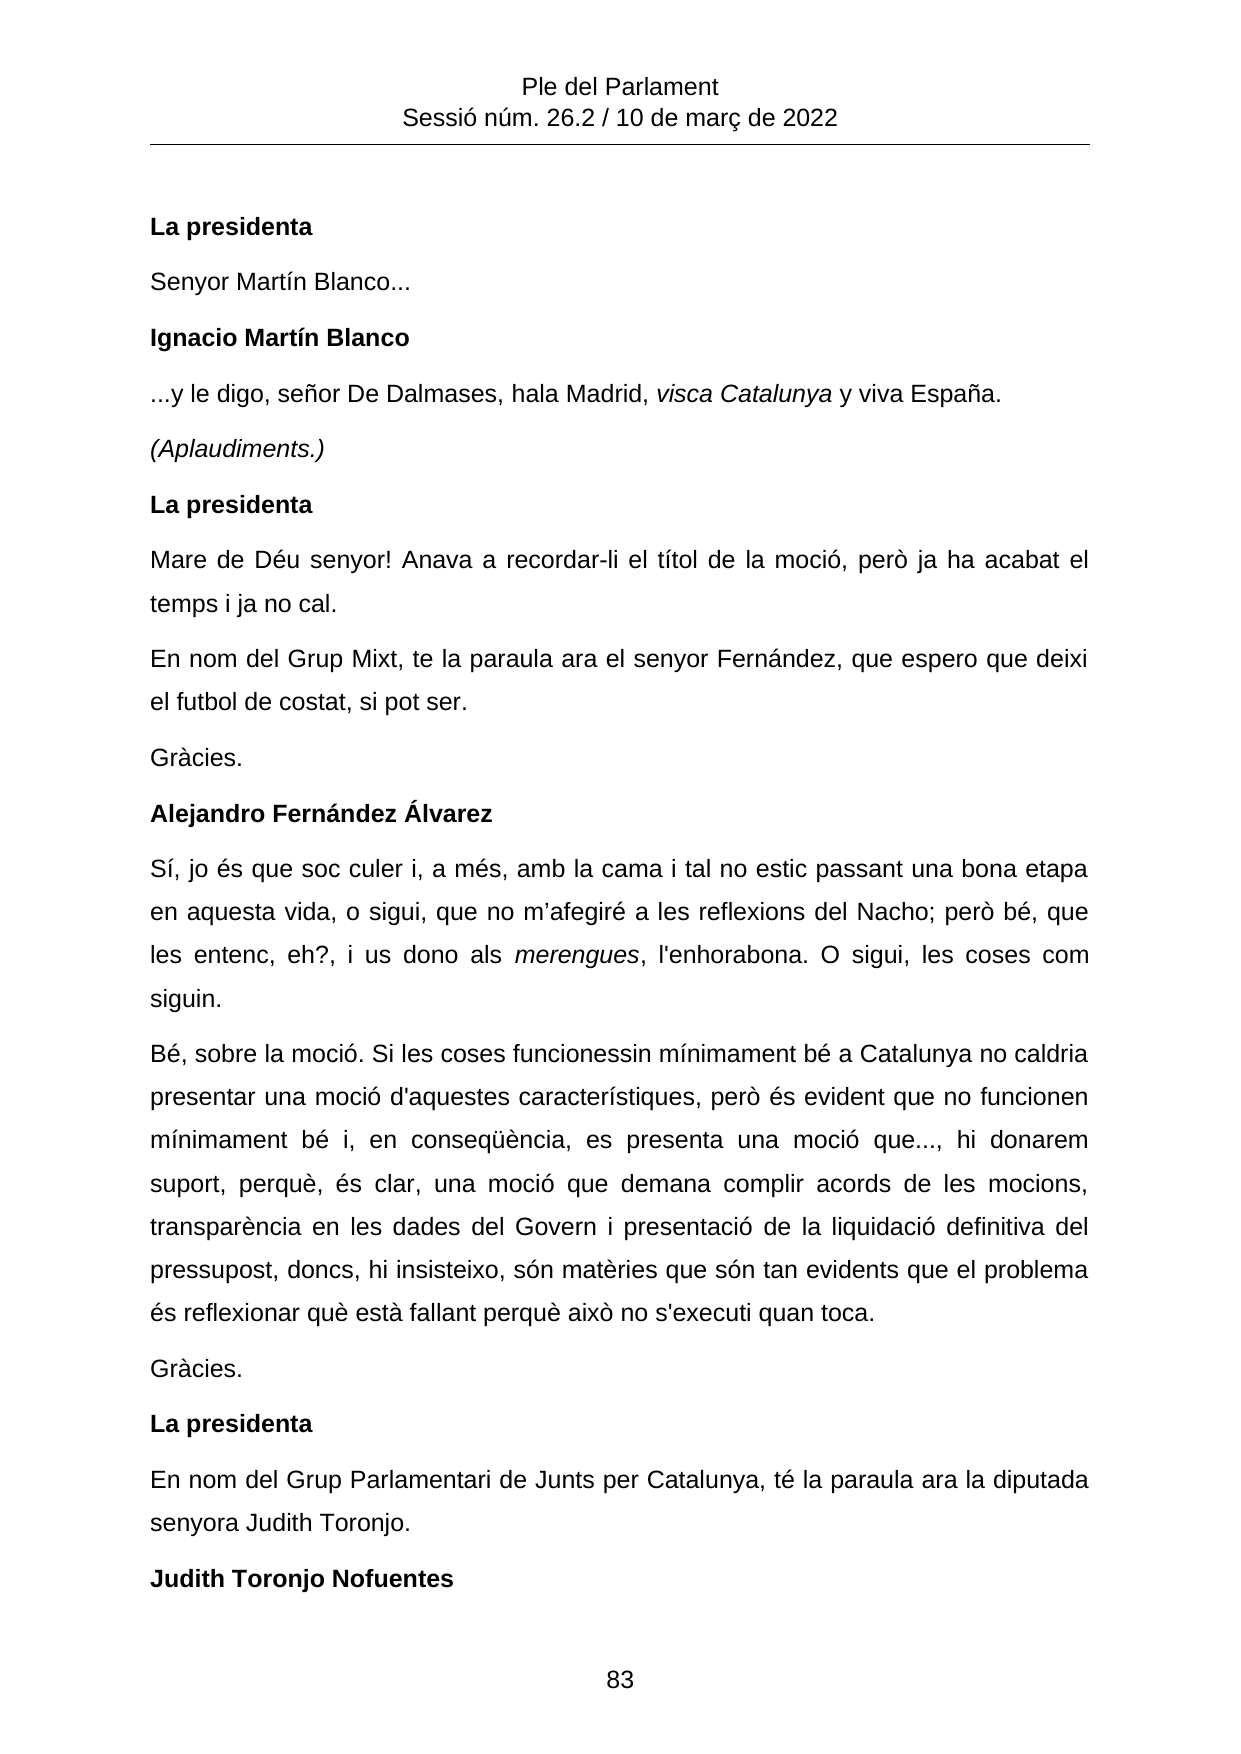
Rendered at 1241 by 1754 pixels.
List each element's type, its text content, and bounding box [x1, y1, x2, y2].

text Ignacio Martín Blanco [150, 323, 1090, 352]
text Mare de Déu senyor! Anava a recordar-li el títol de la moció, però ja ha acabat el temps i ja no cal. [150, 546, 1090, 617]
text Senyor Martín Blanco... [150, 267, 1090, 296]
text En nom del Grup Parlamentari de Junts per Catalunya, té la paraula ara la diputada senyora Judith Toronjo. [150, 1465, 1090, 1537]
text Bé, sobre la moció. Si les coses funcionessin mínimament bé a Catalunya no caldria presentar una moció d'aquestes característiques, però és evident que no funcionen mínimament bé i, en conseqüència, es presenta una moció que..., hi donarem suport, perquè, és clar, una moció que demana complir acords de les mocions, transparència en les dades del Govern i presentació de la liquidació definitiva del pressupost, doncs, hi insisteixo, són matèries que són tan evidents que el problema és reflexionar què està fallant perquè això no s'executi quan toca. [150, 1039, 1090, 1327]
text Alejandro Fernández Álvarez [150, 799, 1090, 827]
text La presidenta [150, 212, 1090, 241]
text En nom del Grup Mixt, te la paraula ara el senyor Fernández, que espero que deixi el futbol de costat, si pot ser. [150, 644, 1090, 716]
text Gràcies. [150, 1354, 1090, 1382]
text ...y le digo, señor De Dalmases, hala Madrid, visca Catalunya y viva España. [150, 379, 1090, 407]
text Sí, jo és que soc culer i, a més, amb la cama i tal no estic passant una bona etapa en aquesta vida, o sigui, que no m’afegiré a les reflexions del Nacho; però bé, que les entenc, eh?, i us dono als merengues, l'enhorabona. O sigui, les coses com siguin. [150, 854, 1090, 1012]
text La presidenta [150, 1409, 1090, 1438]
text La presidenta [150, 490, 1090, 519]
text Gràcies. [150, 743, 1090, 772]
text (Aplaudiments.) [150, 434, 1090, 463]
text Judith Toronjo Nofuentes [150, 1564, 1090, 1592]
